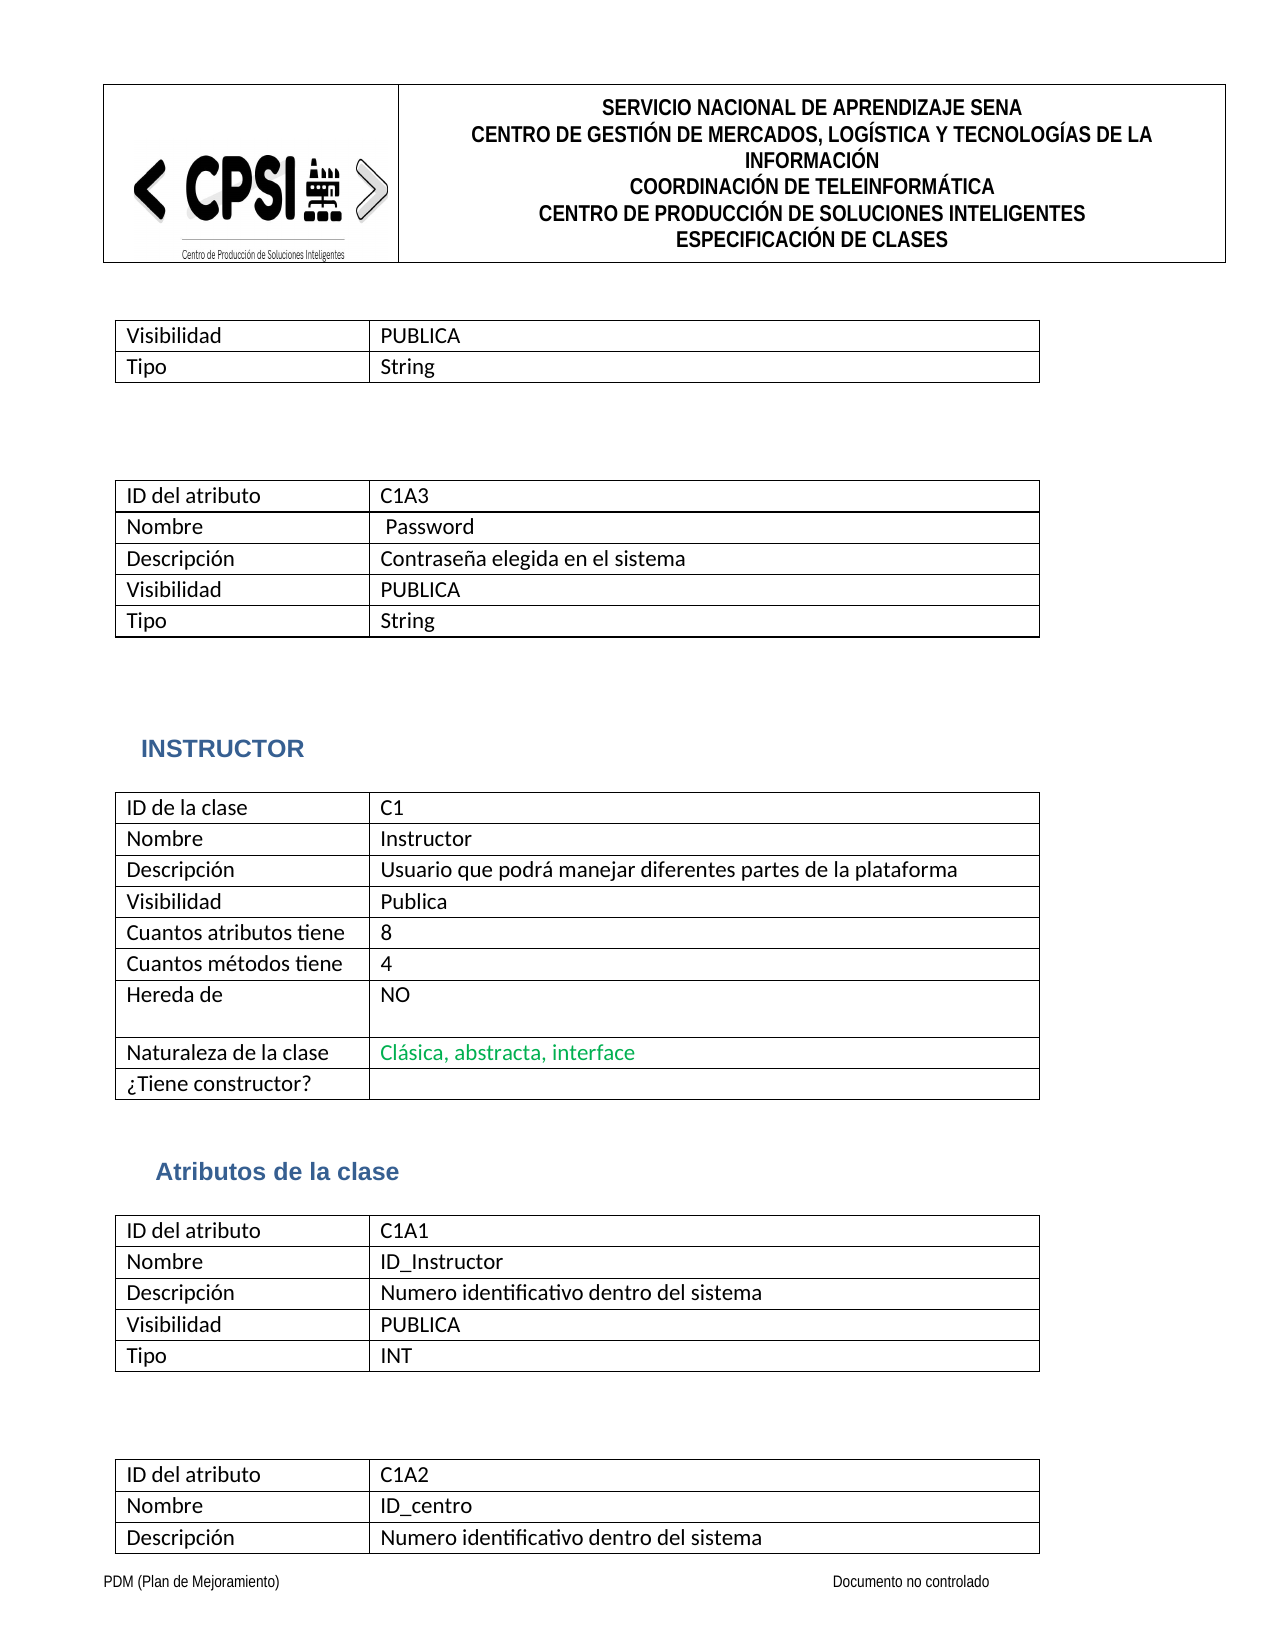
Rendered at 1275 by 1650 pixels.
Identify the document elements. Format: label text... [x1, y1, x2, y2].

table_header ID del atributo [116, 1460, 369, 1491]
table_cell Instructor [370, 824, 1039, 854]
table_cell Clásica, abstracta, interface [370, 1038, 1039, 1068]
table_header ID del atributo [116, 481, 369, 511]
text Atributos de la clase [141, 1157, 1204, 1186]
table_cell 4 [370, 949, 1039, 979]
table_cell Naturaleza de la clase [116, 1038, 369, 1068]
table_cell Visibilidad [116, 887, 369, 917]
table_cell Numero identificativo dentro del sistema [370, 1279, 1039, 1309]
table_cell Descripción [116, 544, 369, 574]
table_header ID de la clase [116, 793, 369, 823]
table_cell Descripción [116, 1523, 369, 1553]
table_cell PUBLICA [370, 1310, 1039, 1340]
table_cell PUBLICA [370, 575, 1039, 605]
table_cell Visibilidad [116, 1310, 369, 1340]
table_cell Nombre [116, 1247, 369, 1277]
table_cell Tipo [116, 352, 369, 382]
table_cell Descripción [116, 1279, 369, 1309]
table_header C1A3 [370, 481, 1039, 511]
table_cell 8 [370, 918, 1039, 948]
table_cell Usuario que podrá manejar diferentes partes de la plataforma [370, 856, 1039, 886]
table_cell Cuantos atributos tiene [116, 918, 369, 948]
table_cell Descripción [116, 856, 369, 886]
text INSTRUCTOR [141, 734, 1204, 763]
table_header C1A2 [370, 1460, 1039, 1491]
table_cell Publica [370, 887, 1039, 917]
table_cell Nombre [116, 513, 369, 543]
table_header ID del atributo [116, 1216, 369, 1246]
table_cell [370, 1069, 1039, 1099]
table_cell Numero identificativo dentro del sistema [370, 1523, 1039, 1553]
table_cell Tipo [116, 1341, 369, 1371]
table_cell ID_centro [370, 1492, 1039, 1522]
table_cell ID_Instructor [370, 1247, 1039, 1277]
table_cell NO [370, 981, 1039, 1037]
table_cell Hereda de [116, 981, 369, 1037]
table_cell Nombre [116, 1492, 369, 1522]
table_header C1 [370, 793, 1039, 823]
table_cell ¿Tiene constructor? [116, 1069, 369, 1099]
table_cell String [370, 352, 1039, 382]
table_cell Visibilidad [116, 321, 369, 351]
table_cell Tipo [116, 606, 369, 636]
table_cell Cuantos métodos tiene [116, 949, 369, 979]
table_cell Nombre [116, 824, 369, 854]
table_cell INT [370, 1341, 1039, 1371]
table_cell Visibilidad [116, 575, 369, 605]
table_cell Password [370, 513, 1039, 543]
table_header C1A1 [370, 1216, 1039, 1246]
table_cell PUBLICA [370, 321, 1039, 351]
table_cell String [370, 606, 1039, 636]
table_cell Contraseña elegida en el sistema [370, 544, 1039, 574]
